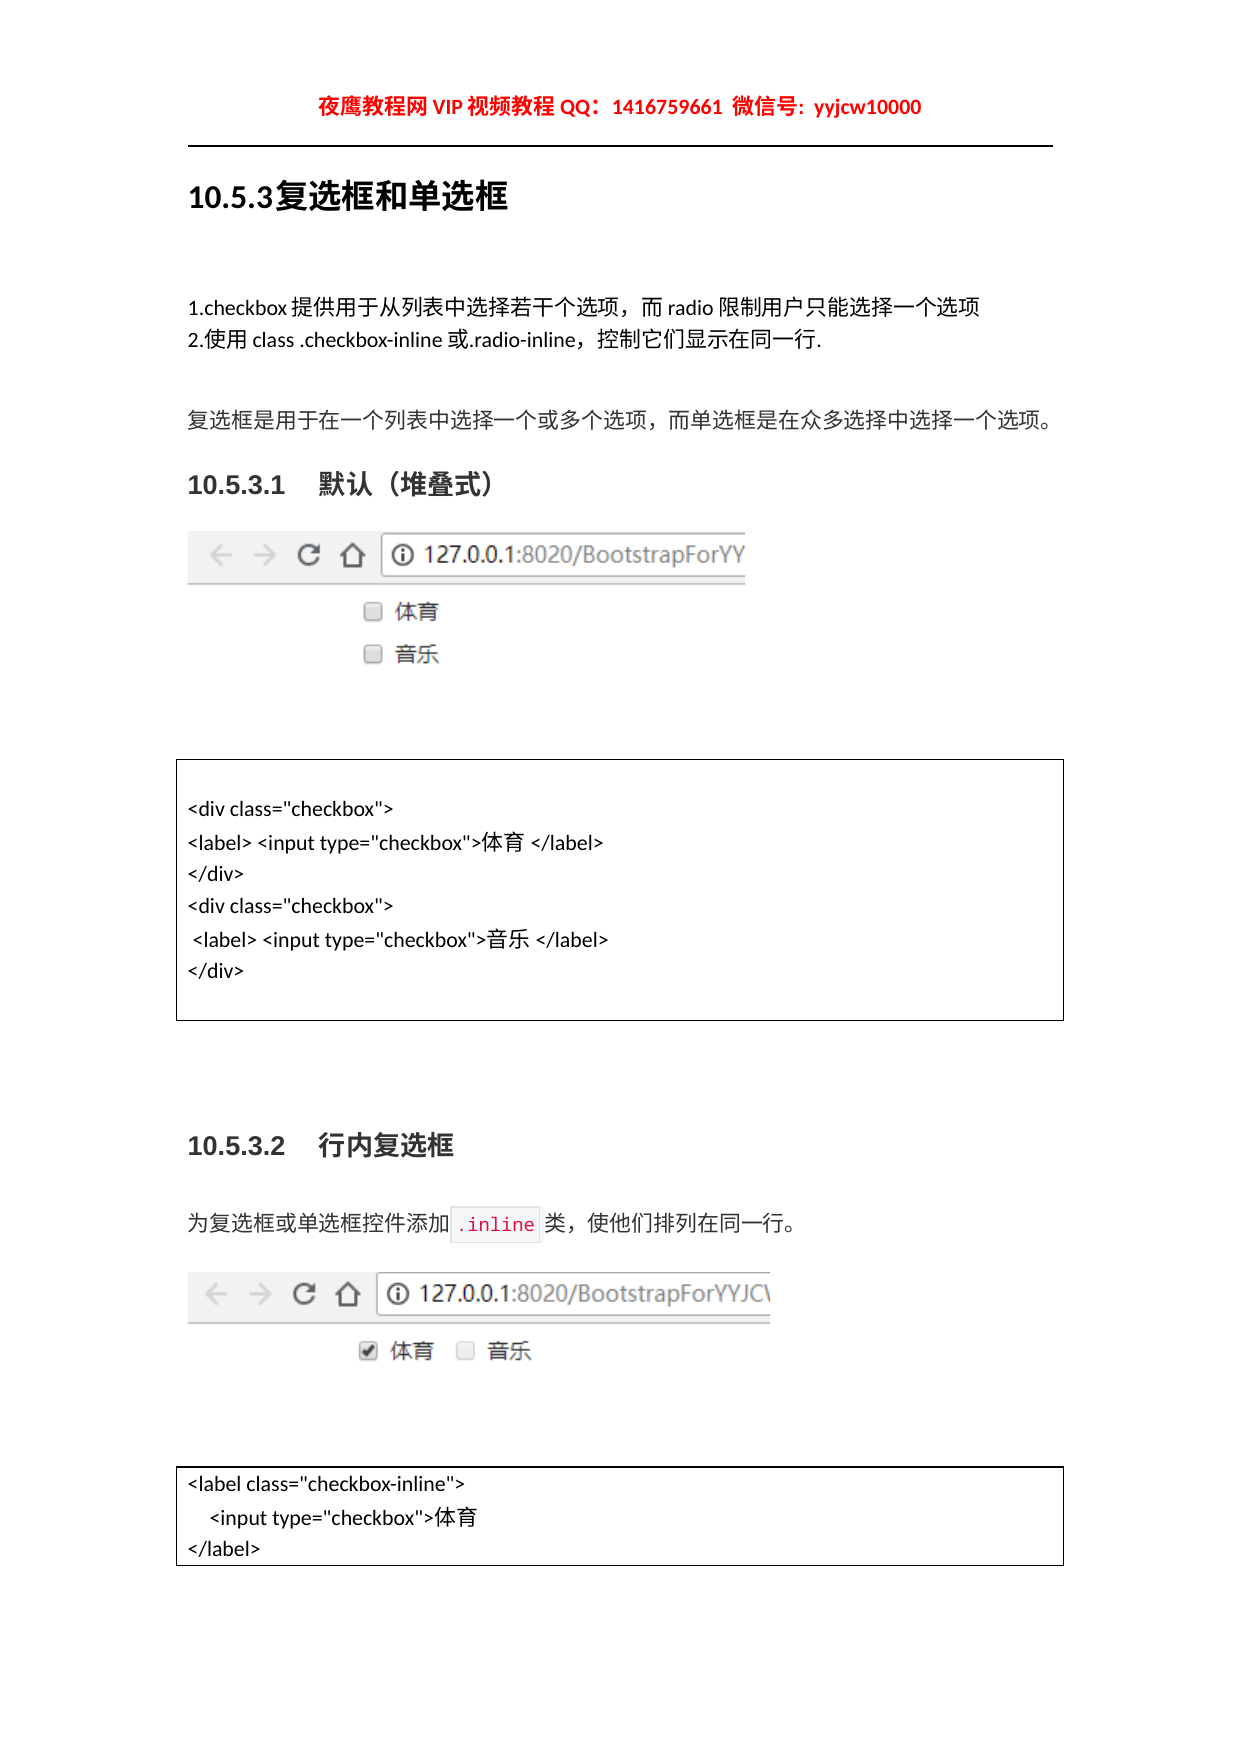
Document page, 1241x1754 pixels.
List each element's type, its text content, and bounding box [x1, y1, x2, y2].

subtitle 复选框和单选框 [187, 162, 1053, 227]
picture [187, 1272, 771, 1403]
subtitle 默认（堆叠式） [187, 450, 1053, 515]
text 为复选框或单选框控件添加.inline类，使他们排列在同一行。 [187, 1192, 1053, 1257]
text 1.checkbox提供用于从列表中选择若干个选项，而radio限制用户只能选择一个选项 [187, 289, 1053, 322]
table_header <div class="checkbox"> <label> <input type="checkbox">体育 </label> </div> <div class="checkbox"> <label> <input type="checkbox">音乐 </label> </div> [177, 760, 1063, 1019]
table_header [177, 1468, 1063, 1565]
subtitle 行内复选框 [187, 1111, 1053, 1176]
text 复选框是用于在一个列表中选择一个或多个选项，而单选框是在众多选择中选择一个选项。 [187, 402, 1053, 435]
text 2.使用class .checkbox-inline或.radio-inline，控制它们显示在同一行. [187, 322, 1053, 354]
picture [187, 531, 746, 750]
